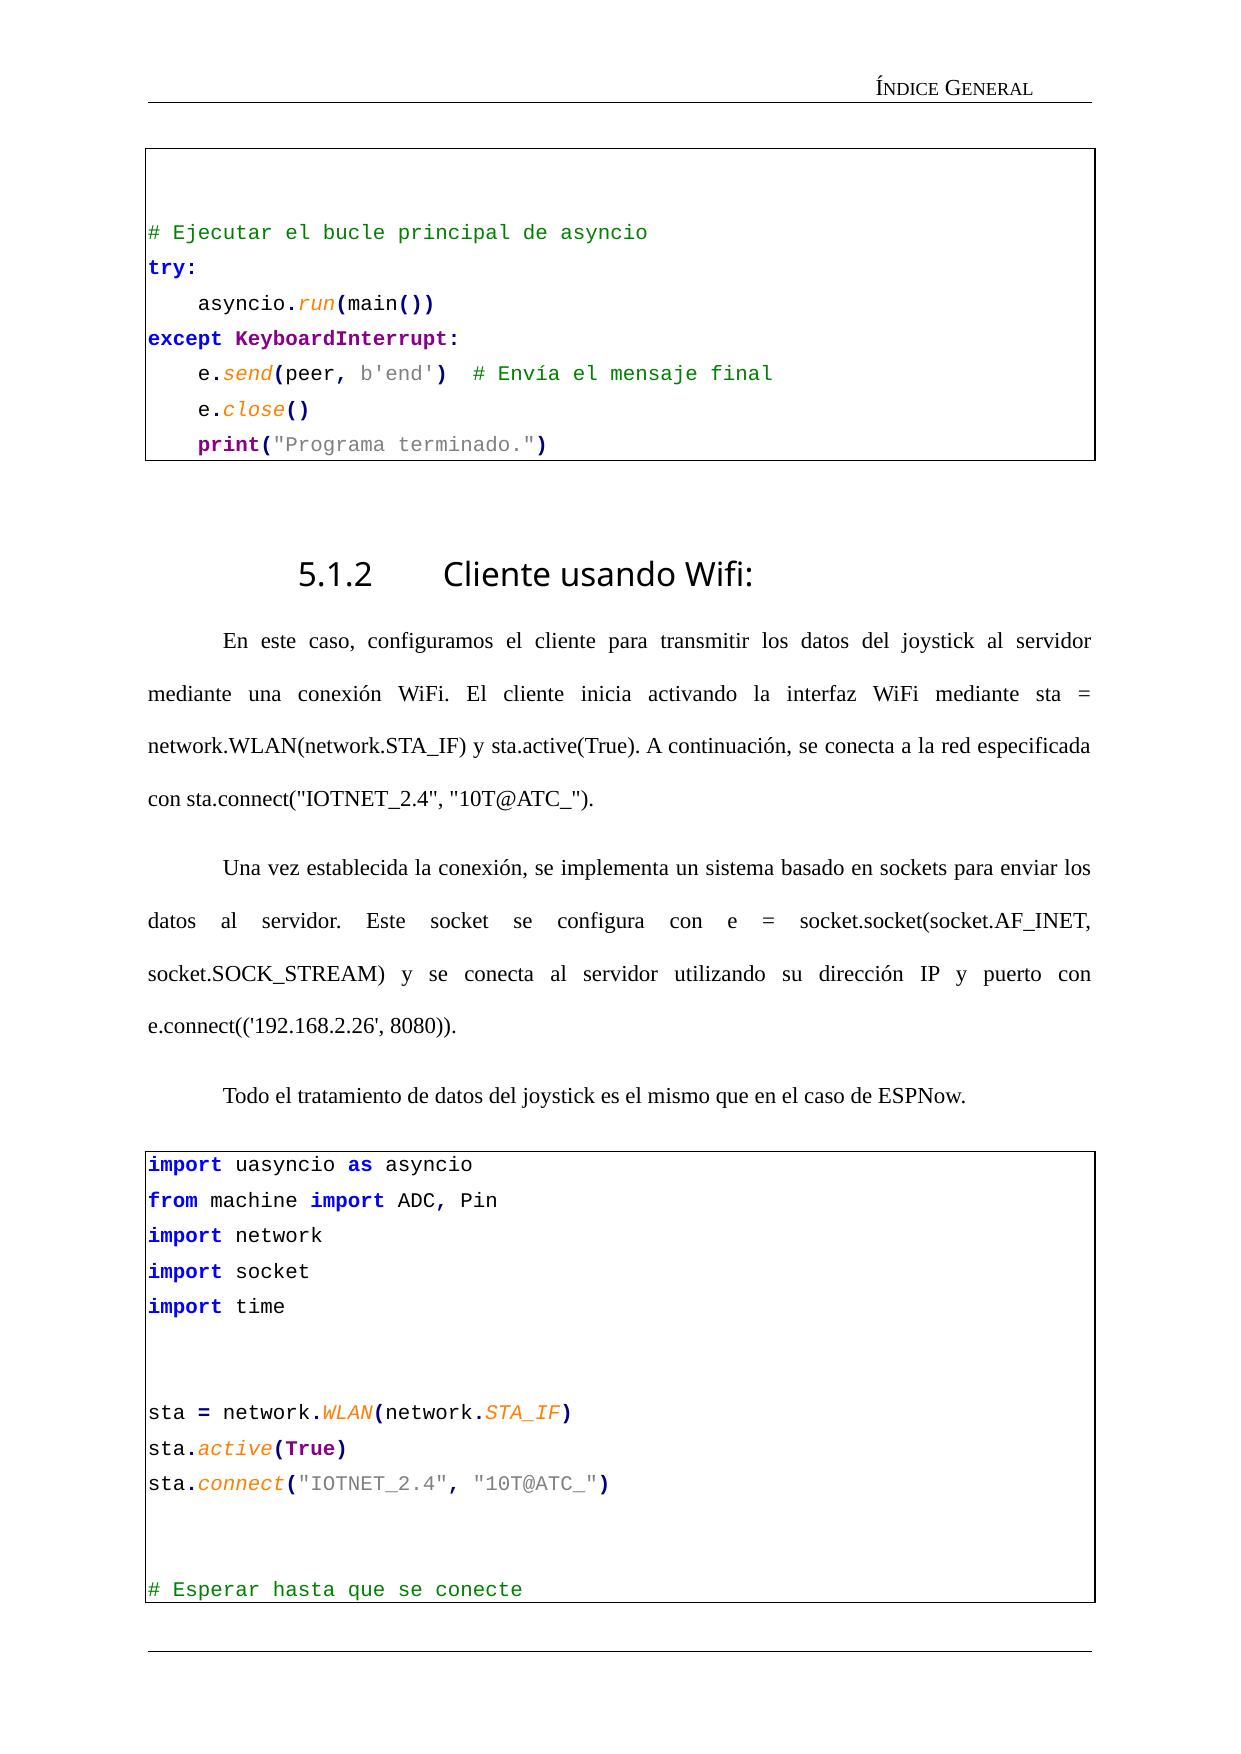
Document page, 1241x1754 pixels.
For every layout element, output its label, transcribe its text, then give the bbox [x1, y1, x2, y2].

text import time [146, 1293, 1094, 1320]
text print("Programa terminado.") [146, 431, 1094, 460]
text # Esperar hasta que se conecte [146, 1576, 1094, 1602]
text e.send(peer, b'end') # Envía el mensaje final [146, 360, 1094, 387]
subtitle Cliente usando Wifi: [223, 550, 1092, 596]
text asyncio.run(main()) [146, 289, 1094, 316]
text Una vez establecida la conexión, se implementa un sistema basado en sockets para enviar los datos al servidor. Este socket se configura con e = socket.socket(socket.AF_INET, socket.SOCK_STREAM) y se conecta al servidor utilizando su dirección IP y puerto con e.connect(('192.168.2.26', 8080)). [148, 854, 1092, 1039]
text try: [146, 254, 1094, 281]
text sta.active(True) [146, 1434, 1094, 1461]
text from machine import ADC, Pin [146, 1187, 1094, 1213]
text import network [146, 1222, 1094, 1249]
text import socket [146, 1257, 1094, 1284]
text Todo el tratamiento de datos del joystick es el mismo que en el caso de ESPNow. [148, 1082, 1092, 1108]
text import uasyncio as asyncio [146, 1152, 1094, 1178]
text En este caso, configuramos el cliente para transmitir los datos del joystick al servidor mediante una conexión WiFi. El cliente inicia activando la interfaz WiFi mediante sta = network.WLAN(network.STA_IF) y sta.active(True). A continuación, se conecta a la red especificada con sta.connect("IOTNET_2.4", "10T@ATC_"). [148, 627, 1092, 811]
text except KeyboardInterrupt: [146, 325, 1094, 352]
text sta.connect("IOTNET_2.4", "10T@ATC_") [146, 1470, 1094, 1497]
text sta = network.WLAN(network.STA_IF) [146, 1399, 1094, 1426]
text e.close() [146, 396, 1094, 422]
text # Ejecutar el bucle principal de asyncio [146, 218, 1094, 245]
